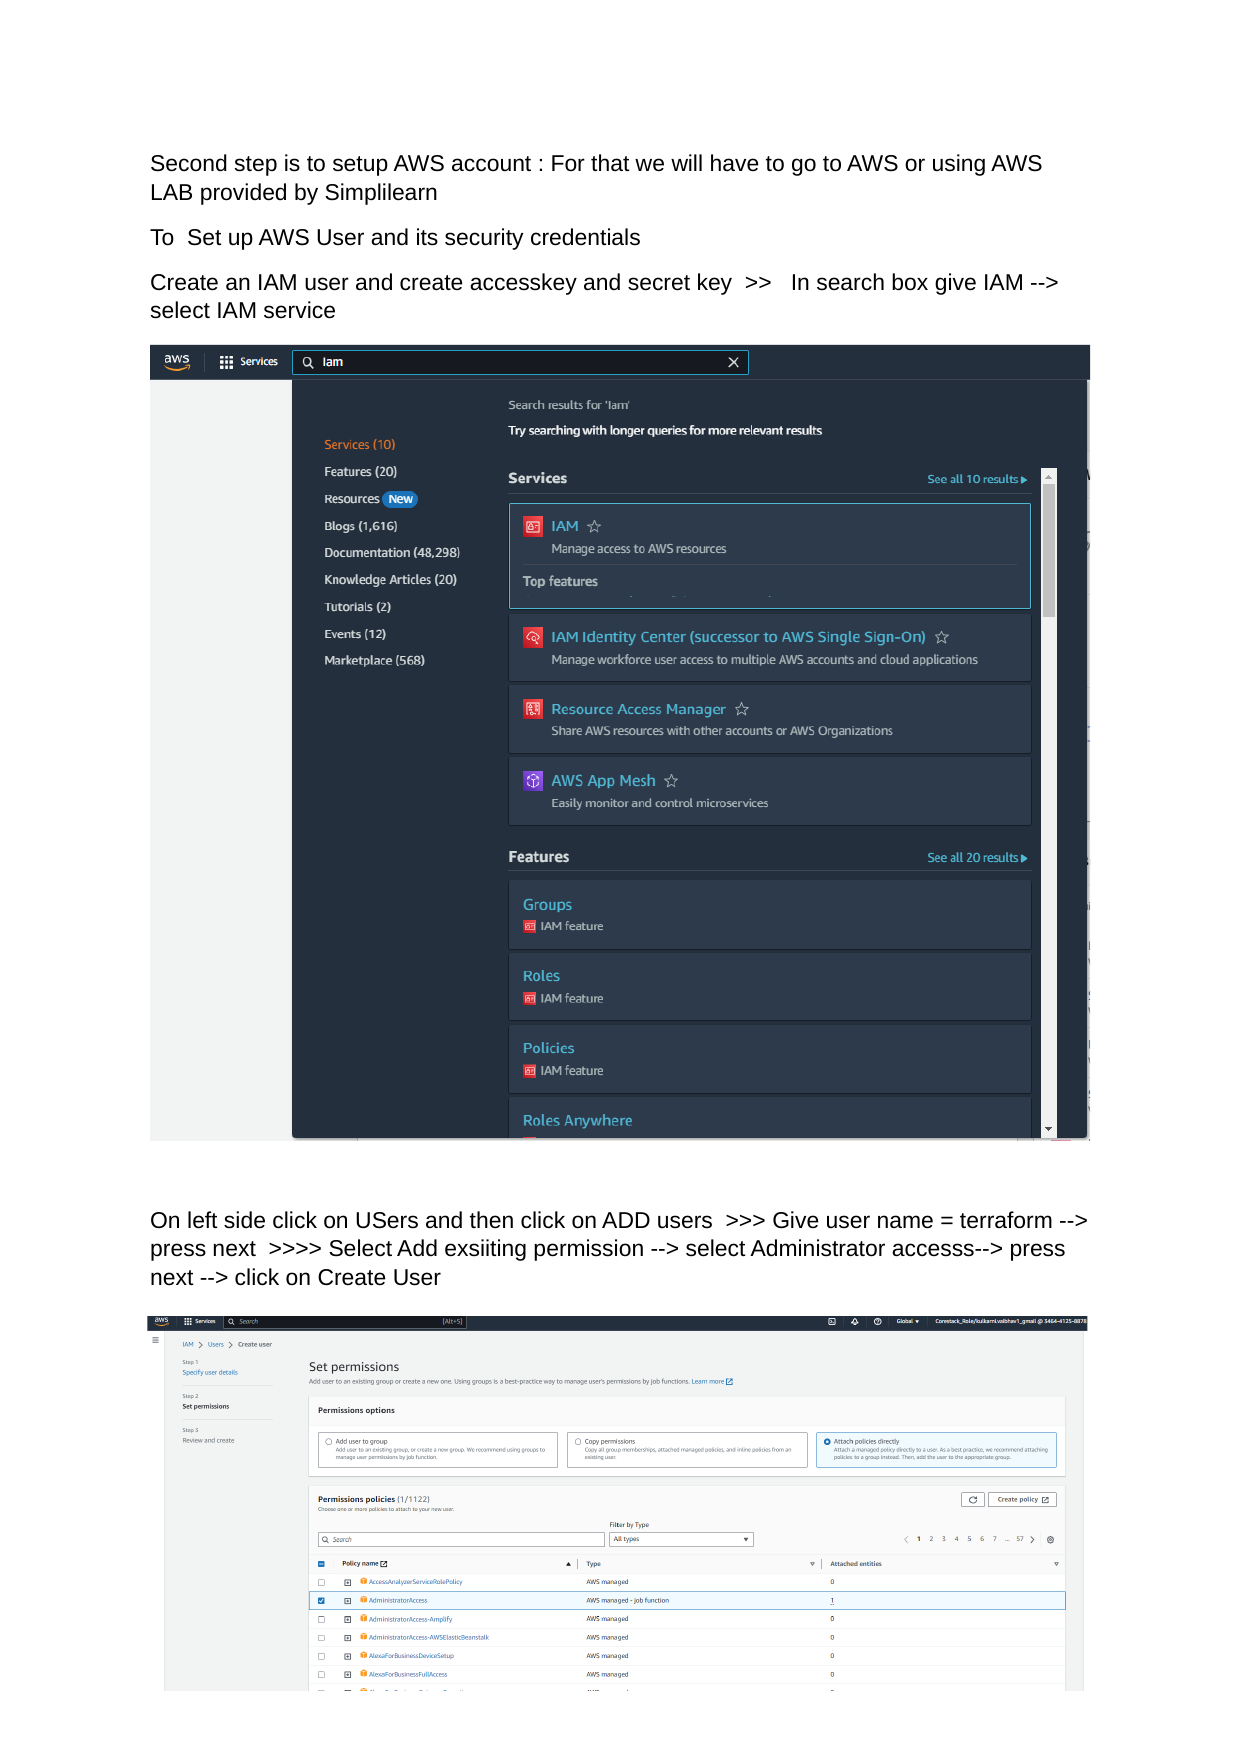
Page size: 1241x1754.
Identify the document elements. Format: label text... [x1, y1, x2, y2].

text Second step is to setup AWS account : For that we will have to go to AWS or using AWS LAB provided by Simplilearn [150, 150, 1090, 205]
picture [150, 342, 1091, 1141]
text To Set up AWS User and its security credentials [150, 223, 1090, 250]
text On left side click on USers and then click on ADD users >>> Give user name = terraform --> press next >>>> Select Add exsiiting permission --> select Administrator accesss--> press next --> click on Create User [150, 1207, 1090, 1290]
picture [147, 1316, 1088, 1691]
text Create an IAM user and create accesskey and secret key >> In search box give IAM --> select IAM service [150, 269, 1090, 323]
